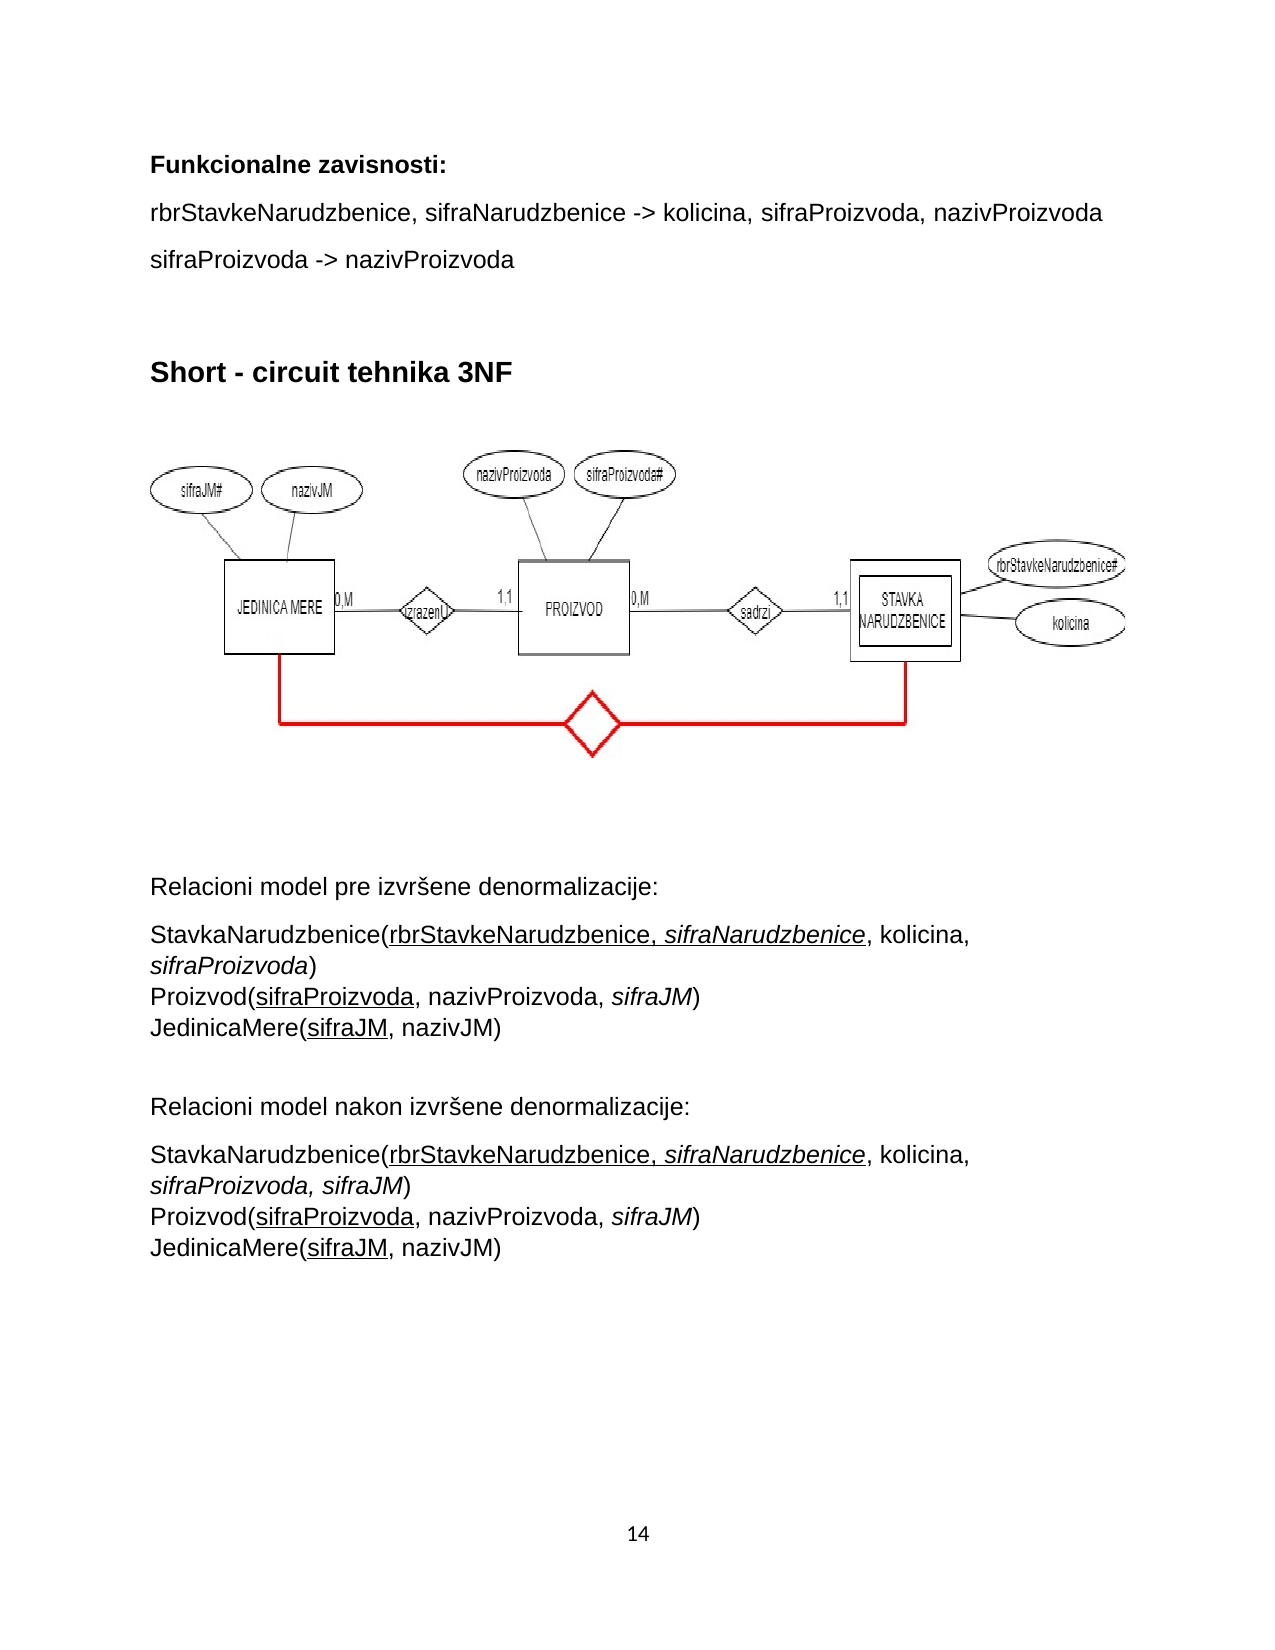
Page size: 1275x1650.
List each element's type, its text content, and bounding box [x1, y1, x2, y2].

text sifraProizvoda -> nazivProizvoda [150, 245, 1125, 274]
text Relacioni model pre izvršene denormalizacije: [150, 872, 1125, 901]
text rbrStavkeNarudzbenice, sifraNarudzbenice -> kolicina, sifraProizvoda, nazivProizvoda [150, 198, 1125, 226]
text Short - circuit tehnika 3NF [150, 355, 1125, 389]
text StavkaNarudzbenice(rbrStavkeNarudzbenice, sifraNarudzbenice, kolicina, sifraProizvoda) [150, 920, 1125, 980]
picture [150, 408, 1125, 758]
text Proizvod(sifraProizvoda, nazivProizvoda, sifraJM) [150, 1202, 1125, 1231]
text JedinicaMere(sifraJM, nazivJM) [150, 1013, 1125, 1042]
text JedinicaMere(sifraJM, nazivJM) [150, 1233, 1125, 1262]
text Proizvod(sifraProizvoda, nazivProizvoda, sifraJM) [150, 982, 1125, 1011]
text Relacioni model nakon izvršene denormalizacije: [150, 1092, 1125, 1121]
text StavkaNarudzbenice(rbrStavkeNarudzbenice, sifraNarudzbenice, kolicina, sifraProizvoda, sifraJM) [150, 1140, 1125, 1199]
text Funkcionalne zavisnosti: [150, 150, 1125, 179]
